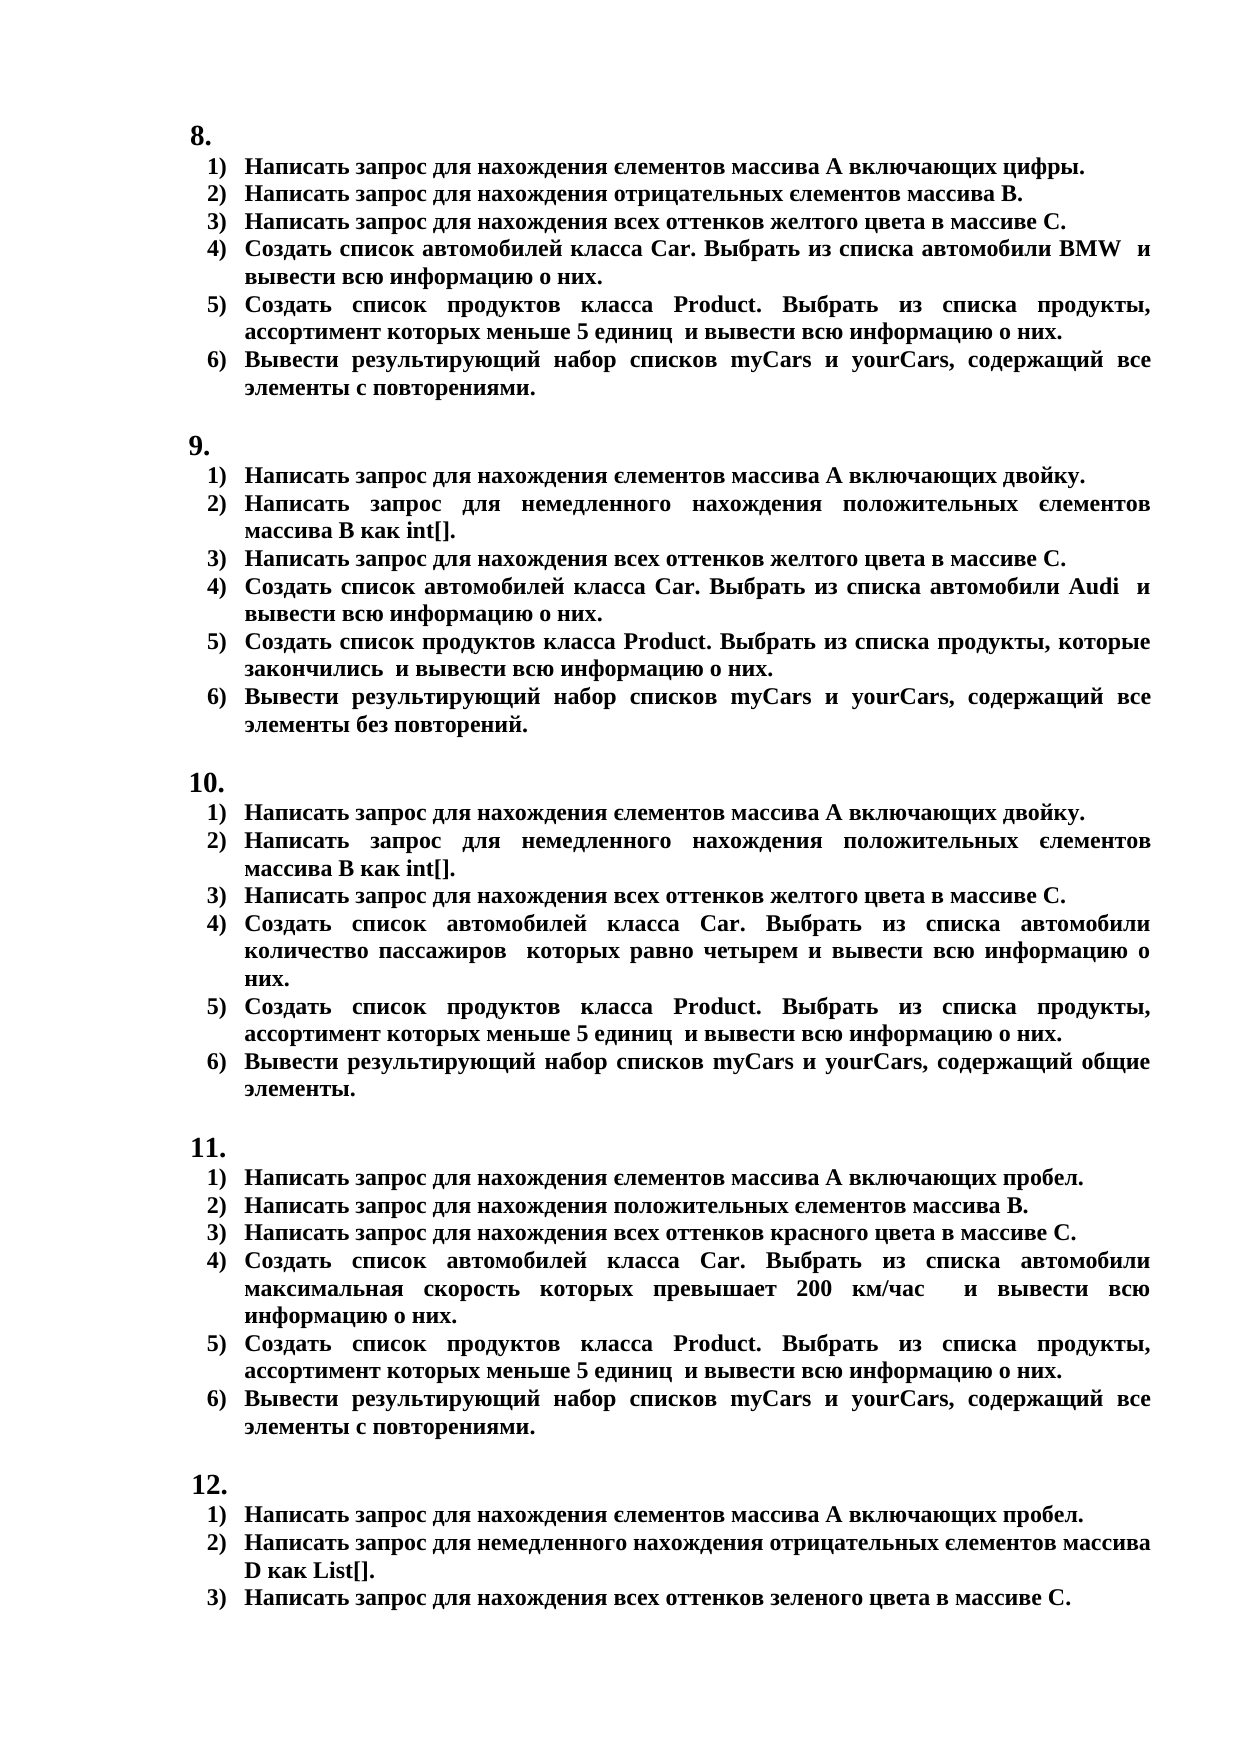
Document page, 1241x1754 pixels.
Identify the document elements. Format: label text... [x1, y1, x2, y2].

text 9. [133, 428, 1152, 461]
list Написать запрос для нахождения всех оттенков зеленого цвета в массиве С. [207, 1583, 1152, 1611]
list Вывести результирующий набор списков myCars и yourCars, содержащий общие элементы. [207, 1047, 1152, 1102]
list Написать запрос для нахождения всех оттенков желтого цвета в массиве С. [207, 544, 1152, 572]
list Создать список продуктов класса Product. Выбрать из списка продукты, ассортимент которых меньше 5 единиц и вывести всю информацию о них. [207, 290, 1152, 345]
list Написать запрос для нахождения єлементов массива А включающих цифры. [207, 152, 1152, 179]
list Создать список продуктов класса Product. Выбрать из списка продукты, ассортимент которых меньше 5 единиц и вывести всю информацию о них. [207, 1329, 1152, 1384]
text 8. [133, 118, 1152, 152]
list Создать список продуктов класса Product. Выбрать из списка продукты, которые закончились и вывести всю информацию о них. [207, 627, 1152, 682]
list Написать запрос для нахождения отрицательных єлементов массива В. [207, 179, 1152, 207]
text 11. [133, 1130, 1152, 1163]
list Написать запрос для немедленного нахождения положительных єлементов массива В как int[]. [207, 489, 1152, 544]
list Создать список автомобилей класса Car. Выбрать из списка автомобили Audi и вывести всю информацию о них. [207, 572, 1152, 627]
list Создать список автомобилей класса Car. Выбрать из списка автомобили максимальная скорость которых превышает 200 км/час и вывести всю информацию о них. [207, 1246, 1152, 1329]
list Создать список автомобилей класса Car. Выбрать из списка автомобили BMW и вывести всю информацию о них. [207, 234, 1152, 290]
list Написать запрос для нахождения всех оттенков желтого цвета в массиве С. [207, 207, 1152, 234]
list Написать запрос для нахождения єлементов массива А включающих пробел. [207, 1500, 1152, 1528]
list Создать список продуктов класса Product. Выбрать из списка продукты, ассортимент которых меньше 5 единиц и вывести всю информацию о них. [207, 992, 1152, 1047]
list Создать список автомобилей класса Car. Выбрать из списка автомобили количество пассажиров которых равно четырем и вывести всю информацию о них. [207, 909, 1152, 992]
list Написать запрос для нахождения всех оттенков красного цвета в массиве С. [207, 1218, 1152, 1246]
list Написать запрос для нахождения єлементов массива А включающих пробел. [207, 1163, 1152, 1191]
list Вывести результирующий набор списков myCars и yourCars, содержащий все элементы с повторениями. [207, 345, 1152, 400]
list Написать запрос для нахождения положительных єлементов массива В. [207, 1191, 1152, 1218]
text 12. [133, 1467, 1152, 1500]
list Написать запрос для нахождения всех оттенков желтого цвета в массиве С. [207, 881, 1152, 909]
list Вывести результирующий набор списков myCars и yourCars, содержащий все элементы без повторений. [207, 682, 1152, 737]
text 10. [133, 765, 1152, 798]
list Написать запрос для немедленного нахождения отрицательных єлементов массива D как List[]. [207, 1528, 1152, 1583]
list Вывести результирующий набор списков myCars и yourCars, содержащий все элементы с повторениями. [207, 1384, 1152, 1439]
list Написать запрос для немедленного нахождения положительных єлементов массива В как int[]. [207, 826, 1152, 881]
list Написать запрос для нахождения єлементов массива А включающих двойку. [207, 461, 1152, 489]
list Написать запрос для нахождения єлементов массива А включающих двойку. [207, 798, 1152, 826]
